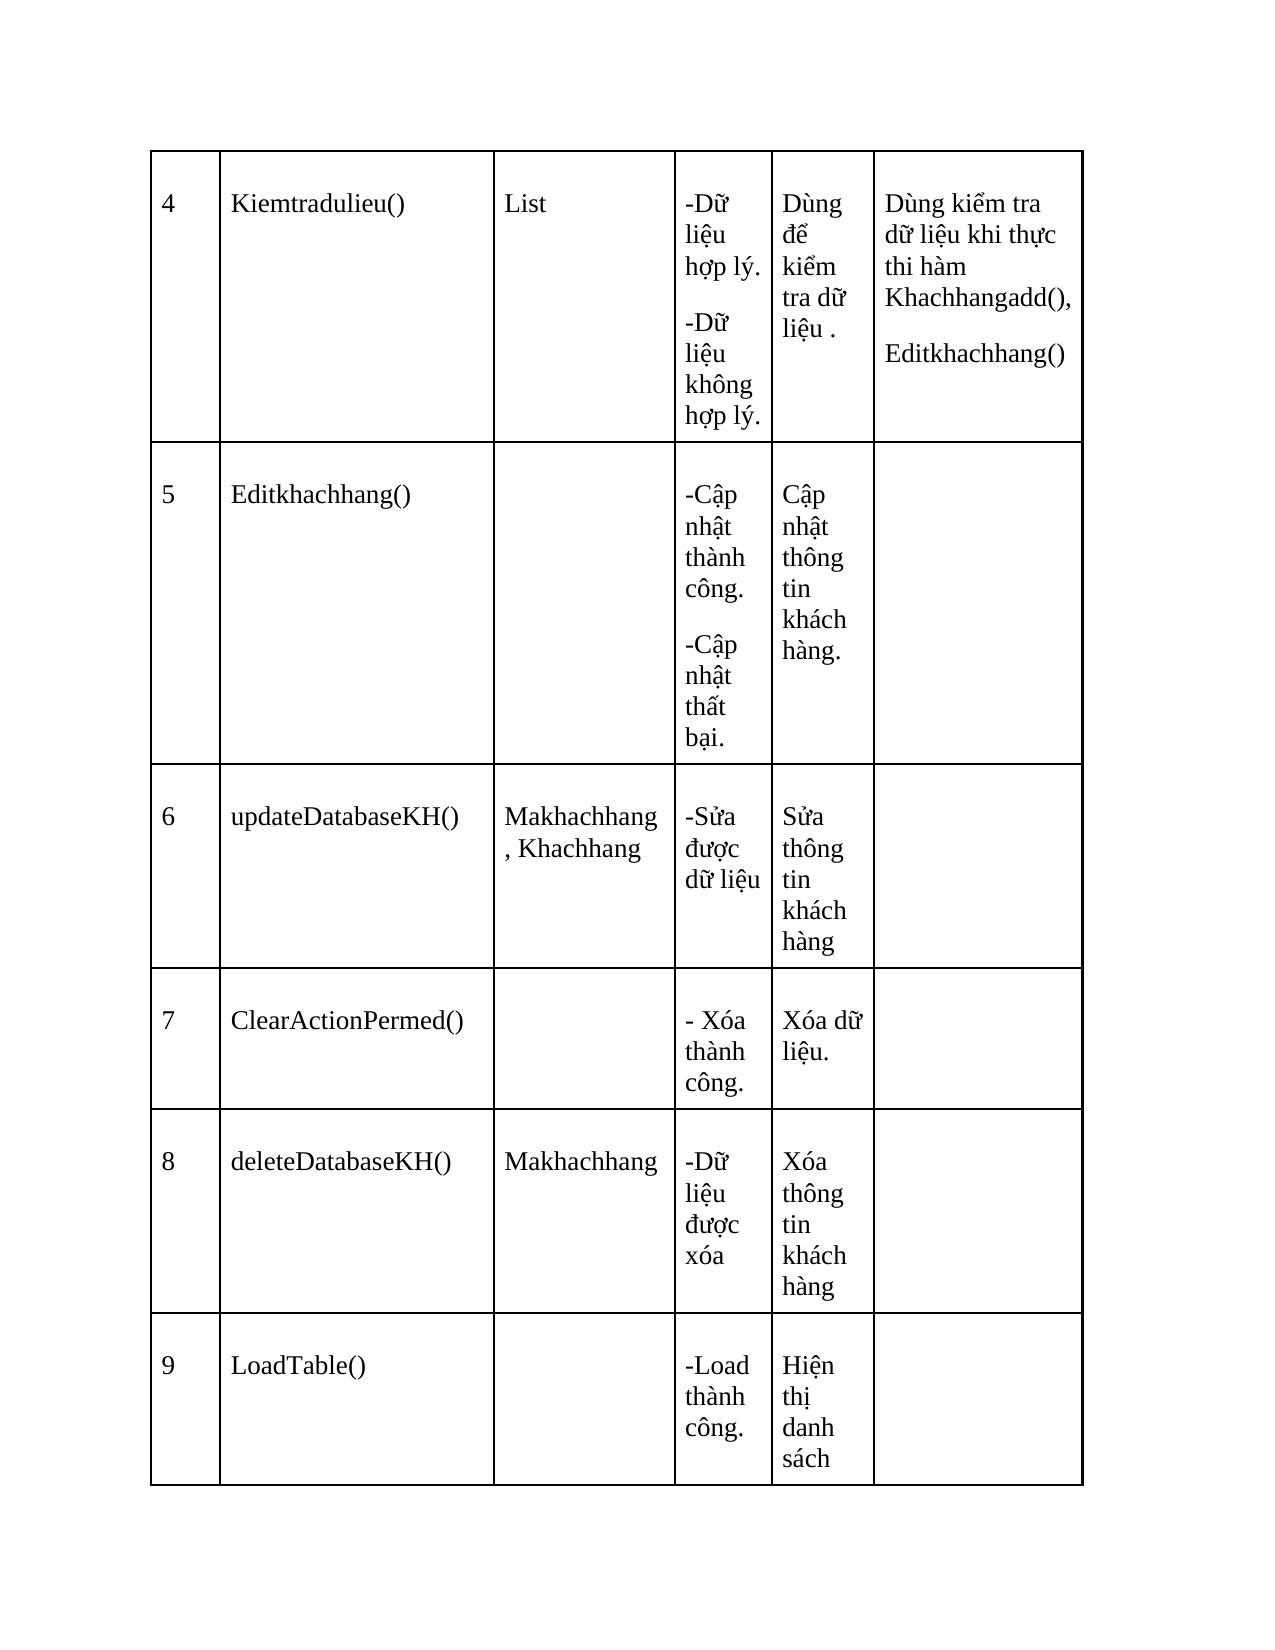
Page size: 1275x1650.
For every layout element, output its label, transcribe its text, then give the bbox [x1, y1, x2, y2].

table_cell 6 [152, 765, 219, 967]
table_cell ClearActionPermed() [221, 969, 493, 1108]
table_cell [495, 443, 674, 763]
table_cell [875, 443, 1081, 763]
table_cell deleteDatabaseKH() [221, 1110, 493, 1312]
table_cell - Xóa thành công. [676, 969, 771, 1108]
table_cell -Cập nhật thành công. -Cập nhật thất bại. [676, 443, 771, 763]
table_cell -Load thành công. -Load thất bại. [676, 1314, 771, 1484]
table_cell 5 [152, 443, 219, 763]
table_cell [875, 1110, 1081, 1312]
table_cell -Dữ liệu được xóa [676, 1110, 771, 1312]
table_cell 9 [152, 1314, 219, 1484]
table_cell 7 [152, 969, 219, 1108]
table_cell [875, 969, 1081, 1108]
table_cell Dùng để kiểm tra dữ liệu . [773, 152, 873, 441]
table_cell Kiemtradulieu() [221, 152, 493, 441]
table_cell Makhachhang, Khachhang [495, 765, 674, 967]
table_cell Hiện thị danh sách khách hàng. [773, 1314, 873, 1484]
table_cell Makhachhang [495, 1110, 674, 1312]
table_cell 8 [152, 1110, 219, 1312]
table_cell Sửa thông tin khách hàng [773, 765, 873, 967]
table_cell Dùng kiểm tra dữ liệu khi thực thi hàm Khachhangadd(), Editkhachhang() [875, 152, 1081, 441]
table_cell Editkhachhang() [221, 443, 493, 763]
table_cell Xóa dữ liệu. [773, 969, 873, 1108]
table_cell [495, 1314, 674, 1484]
table_cell Xóa thông tin khách hàng [773, 1110, 873, 1312]
table_cell -Dữ liệu hợp lý. -Dữ liệu không hợp lý. [676, 152, 771, 441]
table_cell [875, 1314, 1081, 1484]
table_cell updateDatabaseKH() [221, 765, 493, 967]
table_cell LoadTable() [221, 1314, 493, 1484]
table_cell List [495, 152, 674, 441]
table_cell [495, 969, 674, 1108]
table_cell [875, 765, 1081, 967]
table_cell Cập nhật thông tin khách hàng. [773, 443, 873, 763]
table_cell 4 [152, 152, 219, 441]
table_cell -Sửa được dữ liệu [676, 765, 771, 967]
